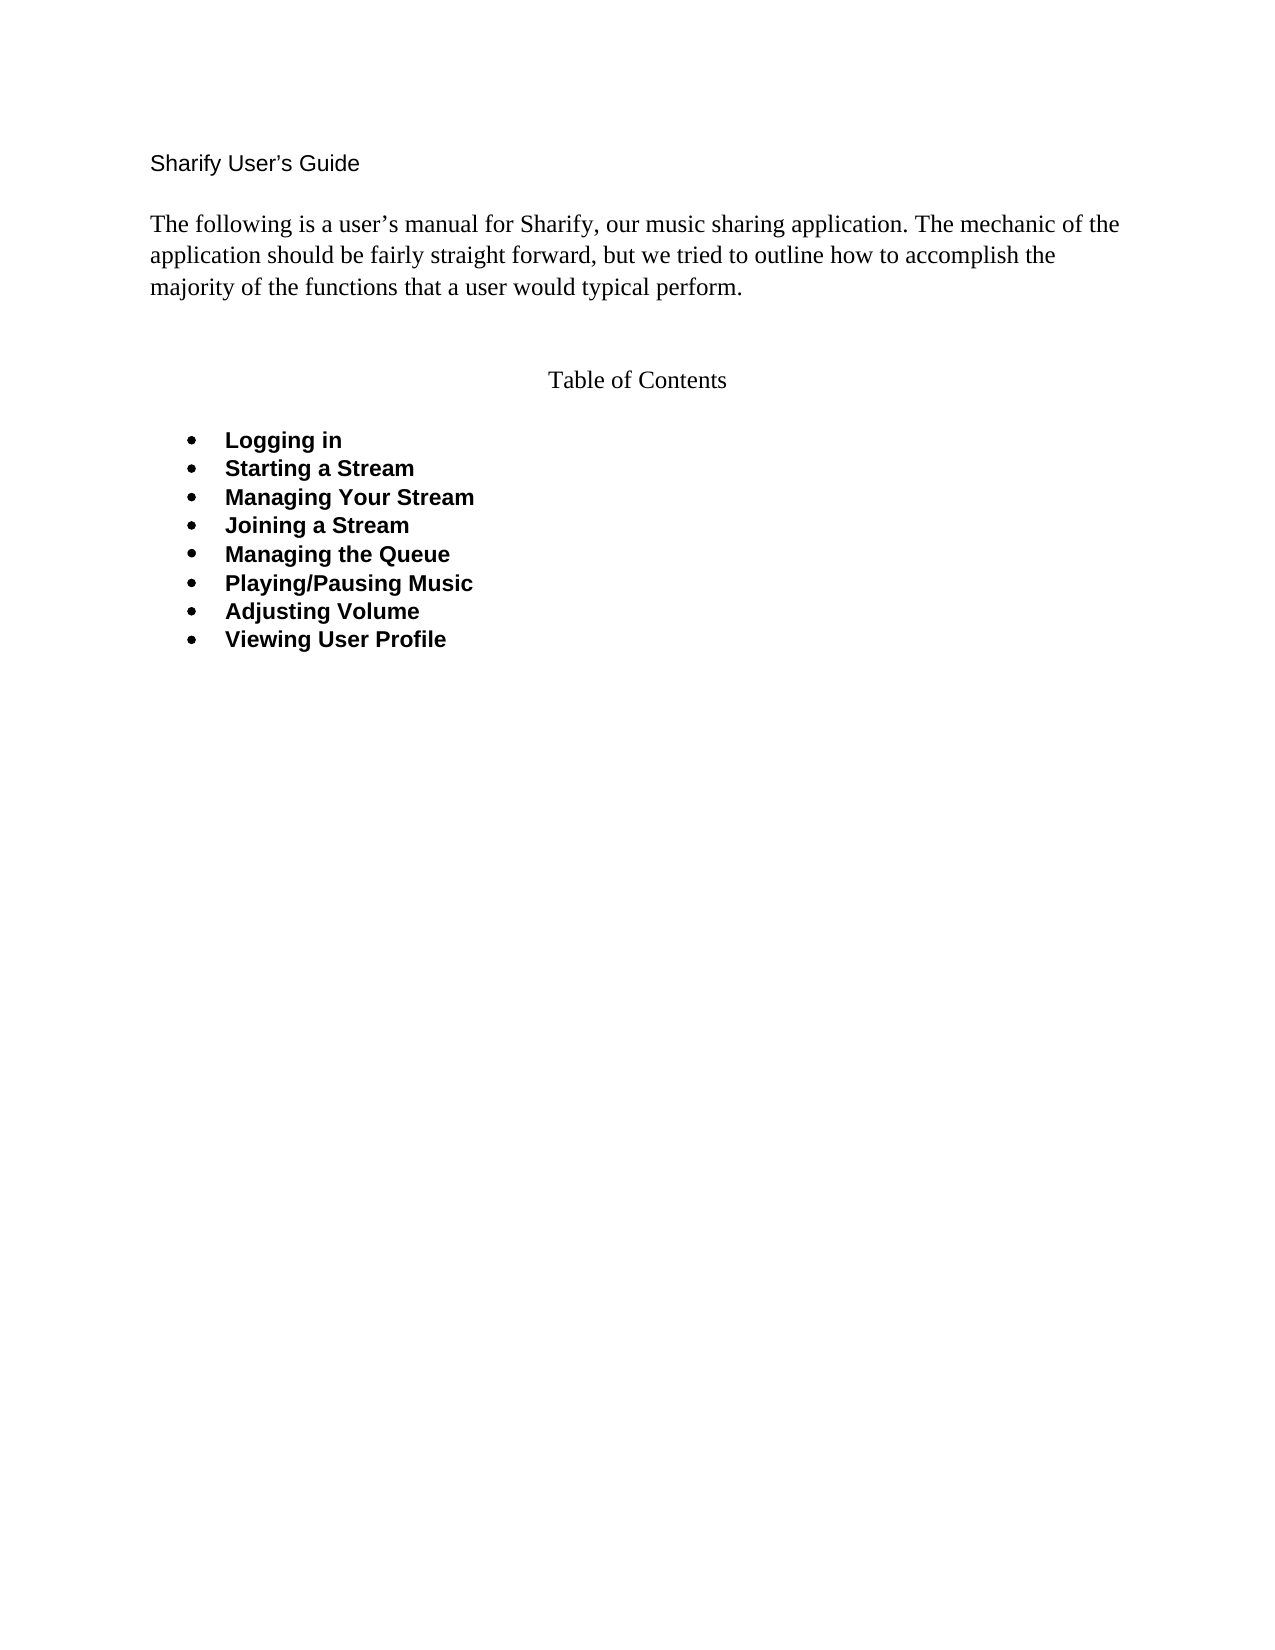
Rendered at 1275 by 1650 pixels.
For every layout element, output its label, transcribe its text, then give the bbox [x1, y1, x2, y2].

text Sharify User’s Guide [150, 150, 1125, 176]
text Table of Contents [150, 365, 1125, 393]
list Managing the Queue [187, 541, 1125, 567]
list Logging in [187, 427, 1125, 453]
list Starting a Stream [187, 455, 1125, 482]
list Adjusting Volume [187, 598, 1125, 624]
list Viewing User Profile [187, 626, 1125, 653]
list Managing Your Stream [187, 484, 1125, 510]
text The following is a user’s manual for Sharify, our music sharing application. The mechanic of the application should be fairly straight forward, but we tried to outline how to accomplish the majority of the functions that a user would typical perform. [150, 209, 1125, 300]
list Joining a Stream [187, 512, 1125, 538]
list Playing/Pausing Music [187, 569, 1125, 596]
